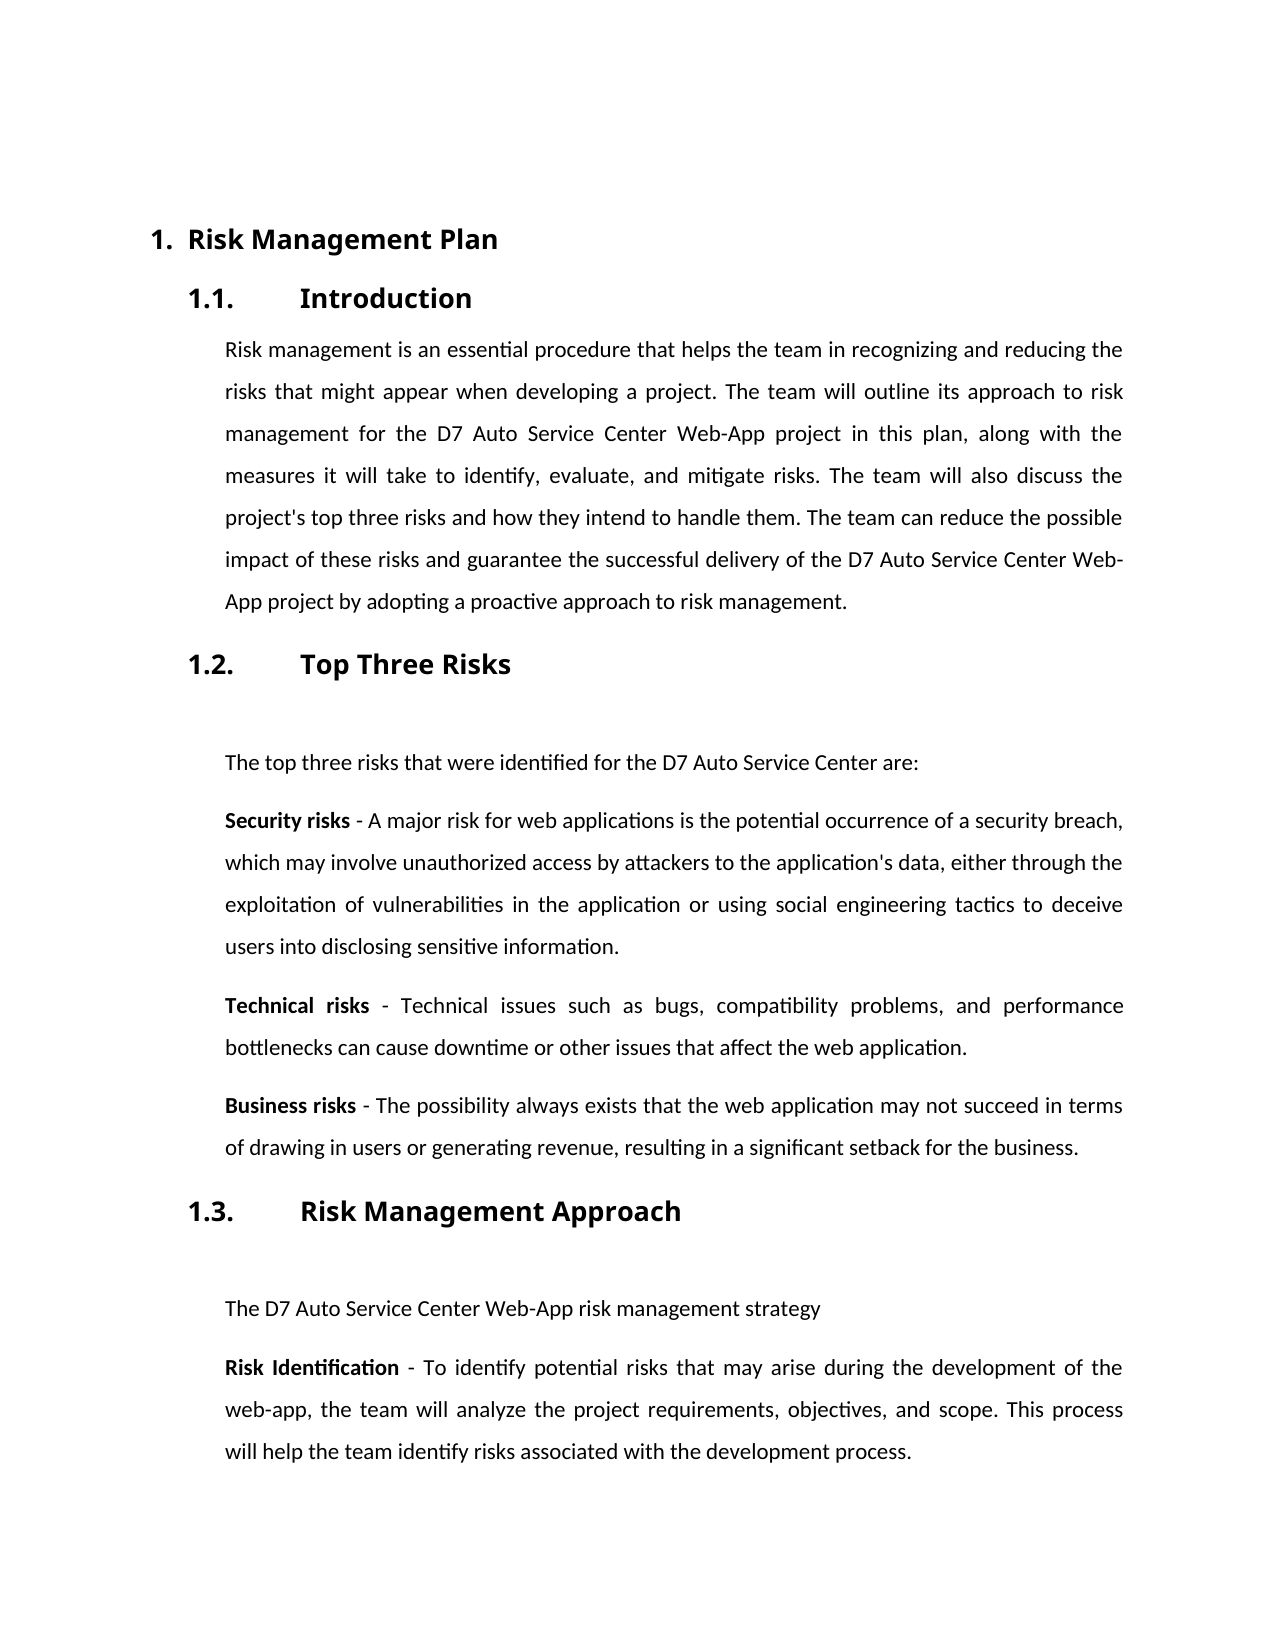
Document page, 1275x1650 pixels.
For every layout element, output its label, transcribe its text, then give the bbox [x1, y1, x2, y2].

text Security risks - A major risk for web applications is the potential occurrence of a security breach, which may involve unauthorized access by attackers to the application's data, either through the exploitation of vulnerabilities in the application or using social engineering tactics to deceive users into disclosing sensitive information. [225, 806, 1125, 960]
subtitle Risk Management Plan [150, 220, 1125, 257]
text The D7 Auto Service Center Web-App risk management strategy [225, 1294, 1125, 1322]
subtitle Risk Management Approach [187, 1192, 1125, 1229]
subtitle Introduction [187, 279, 1125, 316]
text Technical risks - Technical issues such as bugs, compatibility problems, and performance bottlenecks can cause downtime or other issues that affect the web application. [225, 991, 1125, 1061]
text The top three risks that were identified for the D7 Auto Service Center are: [187, 748, 1125, 776]
subtitle Top Three Risks [187, 645, 1125, 682]
text Business risks - The possibility always exists that the web application may not succeed in terms of drawing in users or generating revenue, resulting in a significant setback for the business. [225, 1091, 1125, 1161]
text Risk management is an essential procedure that helps the team in recognizing and reducing the risks that might appear when developing a project. The team will outline its approach to risk management for the D7 Auto Service Center Web-App project in this plan, along with the measures it will take to identify, evaluate, and mitigate risks. The team will also discuss the project's top three risks and how they intend to handle them. The team can reduce the possible impact of these risks and guarantee the successful delivery of the D7 Auto Service Center Web-App project by adopting a proactive approach to risk management. [225, 335, 1125, 615]
